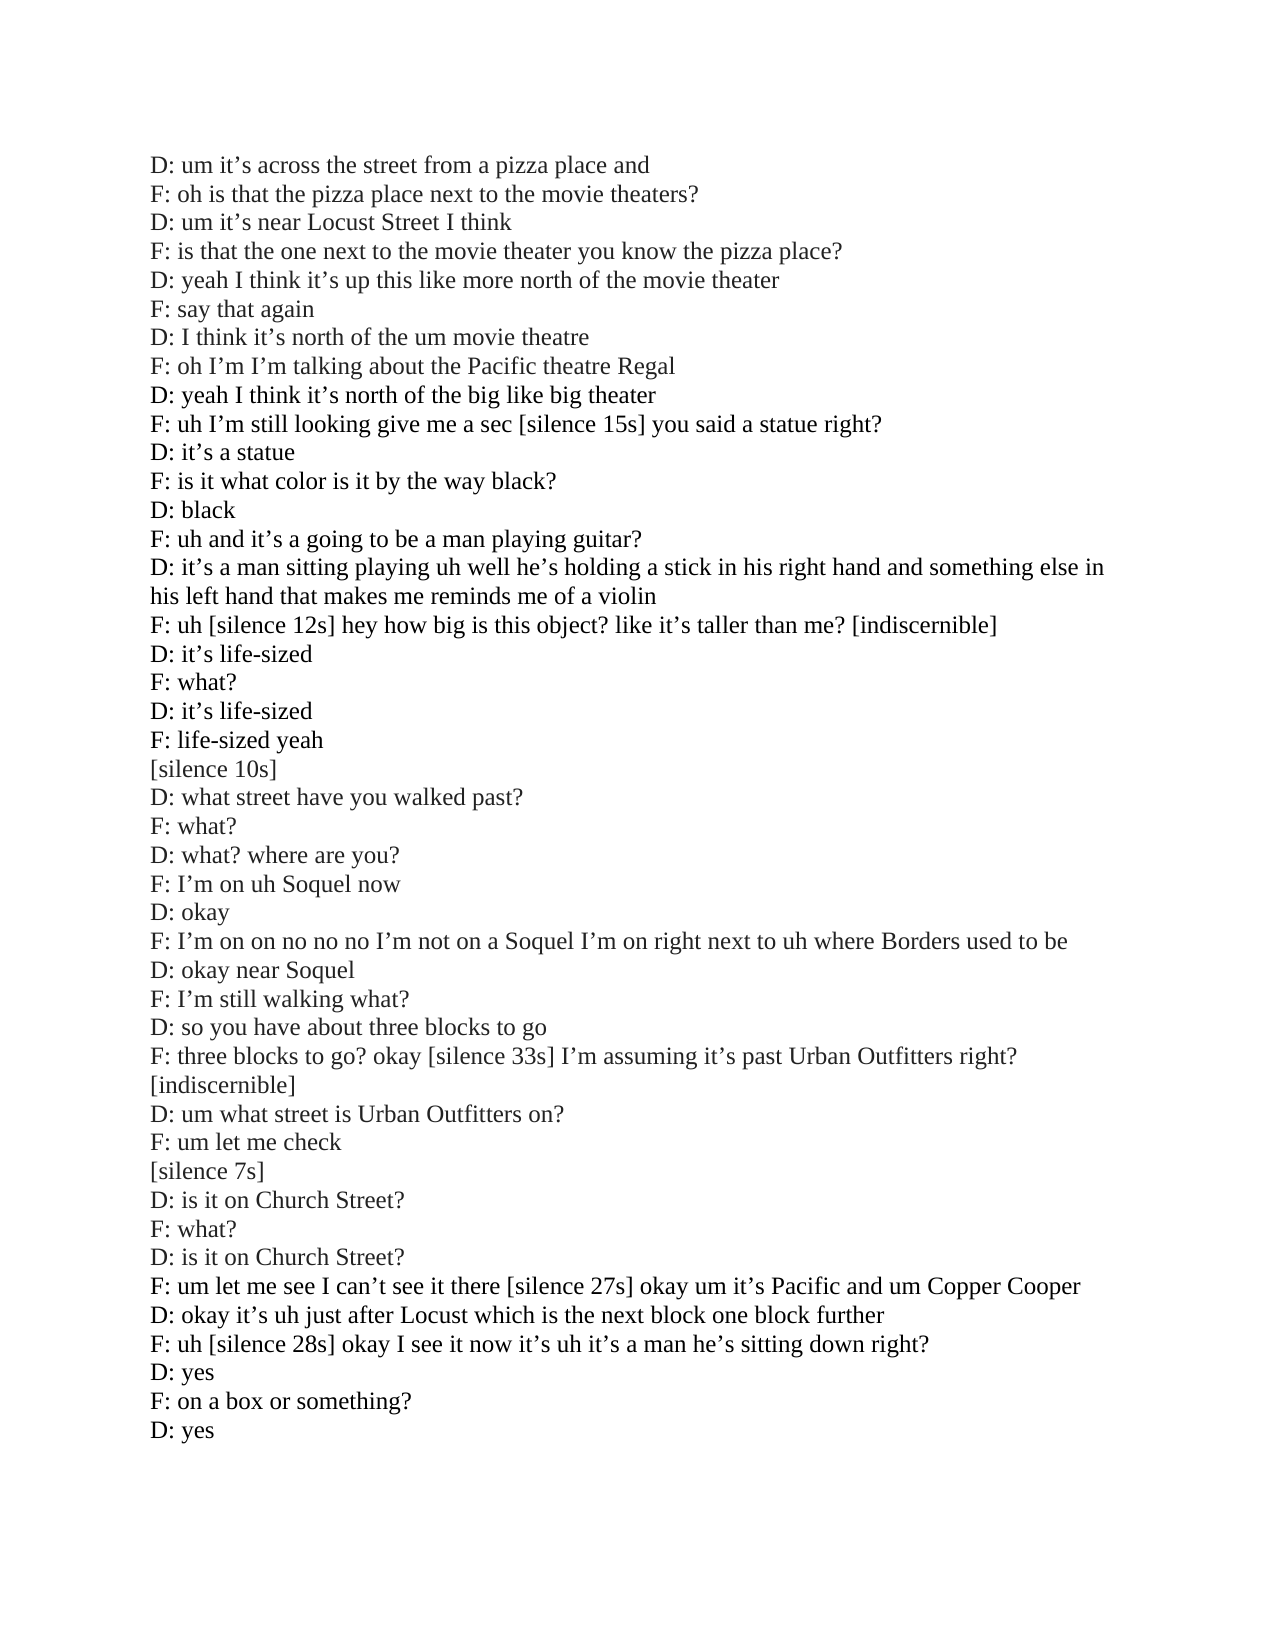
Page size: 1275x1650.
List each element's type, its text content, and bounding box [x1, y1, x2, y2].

text F: I’m still walking what? [150, 984, 1125, 1012]
text D: what? where are you? [150, 840, 1125, 869]
text F: um let me check [150, 1127, 1125, 1156]
text F: three blocks to go? okay [silence 33s] I’m assuming it’s past Urban Outfitters right? [indiscernible] [150, 1041, 1125, 1099]
text D: yes [150, 1415, 1125, 1444]
text D: yes [150, 1357, 1125, 1386]
text D: yeah I think it’s north of the big like big theater [150, 380, 1125, 409]
text F: on a box or something? [150, 1386, 1125, 1415]
text D: is it on Church Street? [150, 1242, 1125, 1271]
text D: um it’s across the street from a pizza place and [150, 150, 1125, 179]
text F: uh [silence 28s] okay I see it now it’s uh it’s a man he’s sitting down right? [150, 1329, 1125, 1357]
text F: what? [150, 667, 1125, 696]
text D: okay [150, 897, 1125, 926]
text F: oh I’m I’m talking about the Pacific theatre Regal [150, 351, 1125, 380]
text D: I think it’s north of the um movie theatre [150, 322, 1125, 351]
text D: okay it’s uh just after Locust which is the next block one block further [150, 1300, 1125, 1329]
text [silence 7s] [150, 1156, 1125, 1185]
text F: uh [silence 12s] hey how big is this object? like it’s taller than me? [indiscernible] [150, 610, 1125, 639]
text F: what? [150, 811, 1125, 840]
text F: uh and it’s a going to be a man playing guitar? [150, 524, 1125, 552]
text F: oh is that the pizza place next to the movie theaters? [150, 179, 1125, 207]
text [silence 10s] [150, 754, 1125, 782]
text F: is that the one next to the movie theater you know the pizza place? [150, 236, 1125, 265]
text D: what street have you walked past? [150, 782, 1125, 811]
text D: black [150, 495, 1125, 524]
text D: um it’s near Locust Street I think [150, 207, 1125, 236]
text D: um what street is Urban Outfitters on? [150, 1099, 1125, 1127]
text F: is it what color is it by the way black? [150, 466, 1125, 495]
text D: yeah I think it’s up this like more north of the movie theater [150, 265, 1125, 294]
text D: it’s life-sized [150, 696, 1125, 725]
text F: um let me see I can’t see it there [silence 27s] okay um it’s Pacific and um Copper Cooper [150, 1271, 1125, 1300]
text D: it’s a statue [150, 437, 1125, 466]
text D: okay near Soquel [150, 955, 1125, 984]
text F: what? [150, 1214, 1125, 1242]
text F: say that again [150, 294, 1125, 322]
text F: I’m on on no no no I’m not on a Soquel I’m on right next to uh where Borders used to be [150, 926, 1125, 955]
text D: it’s life-sized [150, 639, 1125, 667]
text D: so you have about three blocks to go [150, 1012, 1125, 1041]
text F: uh I’m still looking give me a sec [silence 15s] you said a statue right? [150, 409, 1125, 437]
text D: it’s a man sitting playing uh well he’s holding a stick in his right hand and something else in his left hand that makes me reminds me of a violin [150, 552, 1125, 610]
text F: life-sized yeah [150, 725, 1125, 754]
text F: I’m on uh Soquel now [150, 869, 1125, 897]
text D: is it on Church Street? [150, 1185, 1125, 1214]
